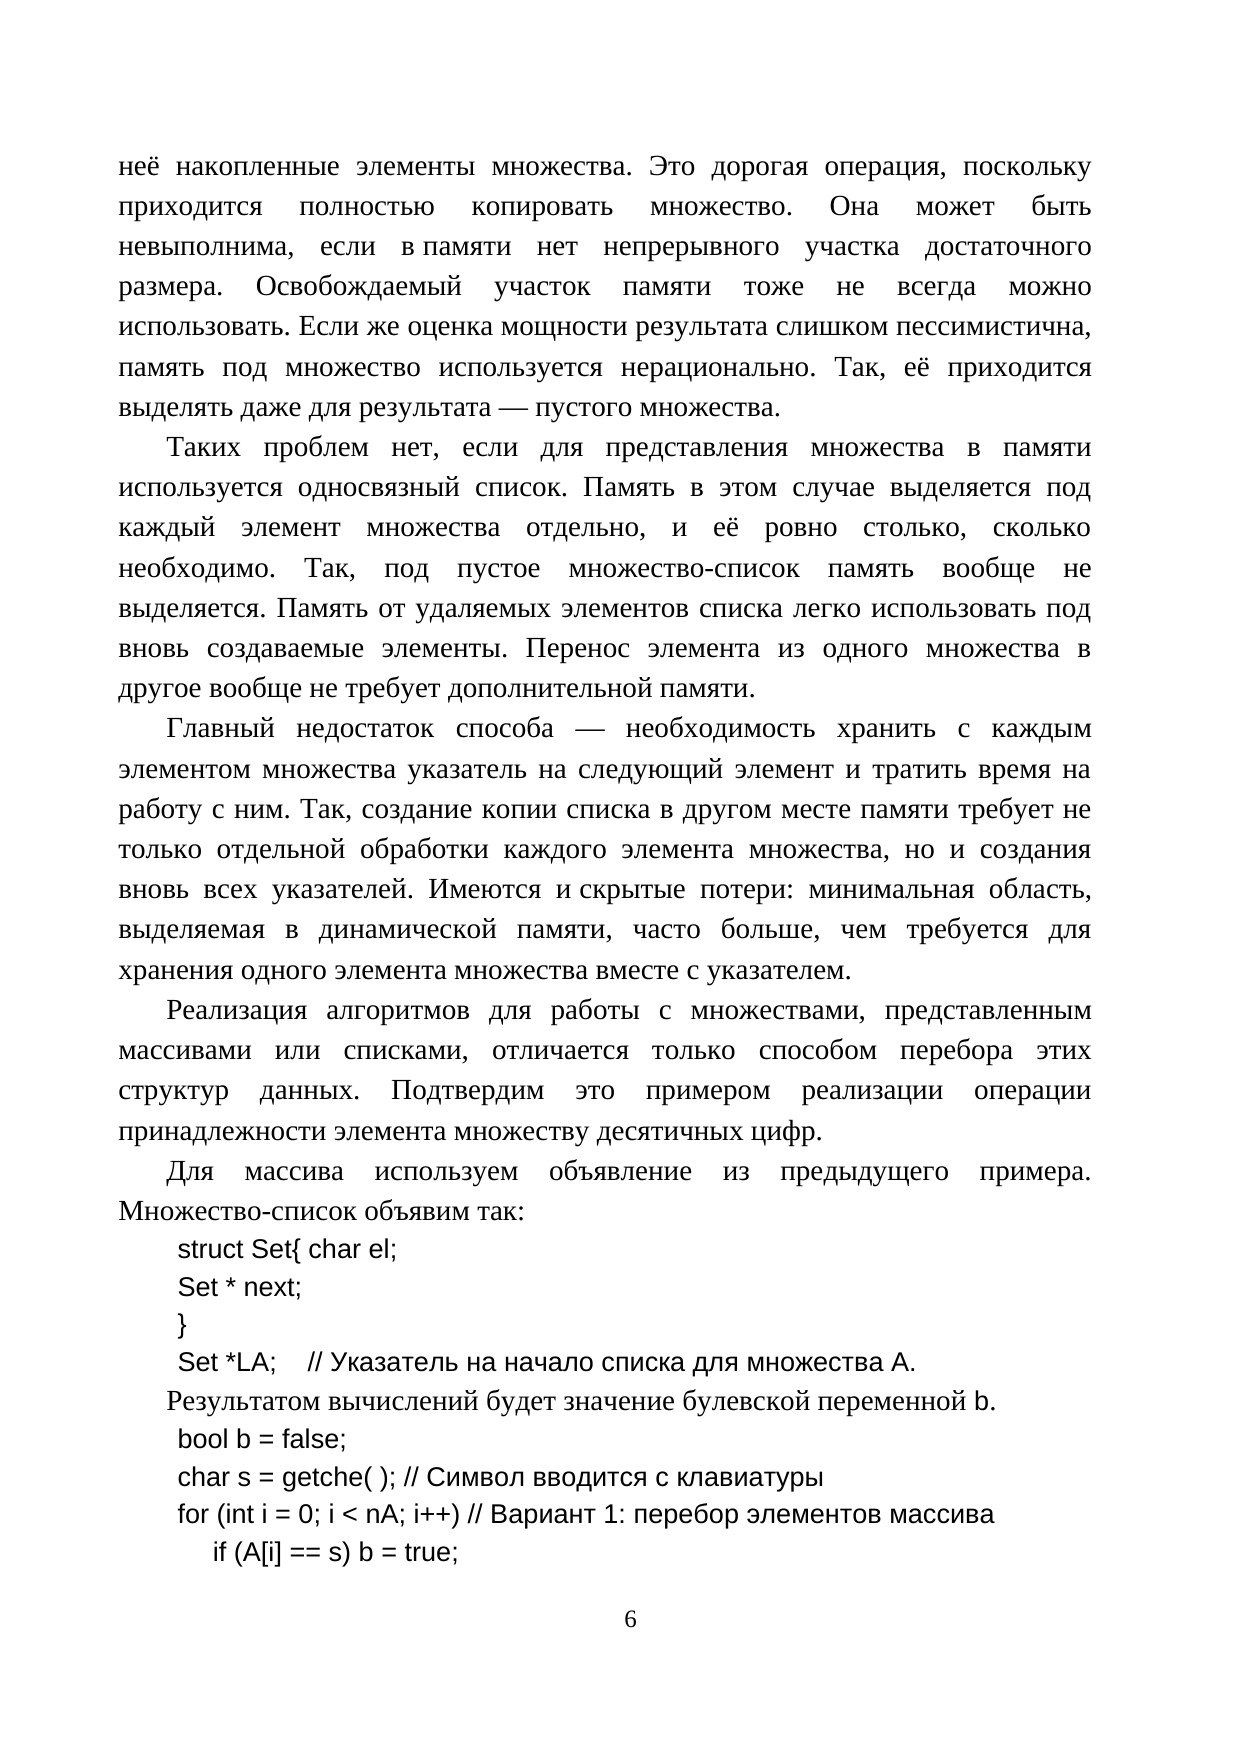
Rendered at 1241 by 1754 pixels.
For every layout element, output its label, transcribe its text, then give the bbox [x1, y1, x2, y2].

text Set *LA; // Указатель на начало списка для множества A. [177, 1346, 1092, 1377]
text Set * next; [177, 1271, 1092, 1302]
text Реализация алгоритмов для работы с множествами, представленным массивами или списками, отличается только способом перебора этих структур данных. Подтвердим это примером реализации операции принадлежности элемента множеству десятичных цифр. [118, 992, 1092, 1146]
text struct Set{ char el; [177, 1233, 1092, 1264]
text char s = getche( ); // Символ вводится с клавиатуры [177, 1461, 1092, 1492]
text } [177, 1308, 1092, 1339]
text Таких проблем нет, если для представления множества в памяти используется односвязный список. Память в этом случае выделяется под каждый элемент множества отдельно, и её ровно столько, сколько необходимо. Так, под пустое множество-список память вообще не выделяется. Память от удаляемых элементов списка легко использовать под вновь создаваемые элементы. Перенос элемента из одного множества в другое вообще не требует дополнительной памяти. [118, 429, 1092, 704]
text bool b = false; [177, 1423, 1092, 1455]
text Результатом вычислений будет значение булевской переменной b. [118, 1383, 1092, 1417]
text for (int i = 0; i < nA; i++) // Вариант 1: перебор элементов массива [177, 1498, 1092, 1530]
text Главный недостаток способа — необходимость хранить с каждым элементом множества указатель на следующий элемент и тратить время на работу с ним. Так, создание копии списка в другом месте памяти требует не только отдельной обработки каждого элемента множества, но и создания вновь всех указателей. Имеются и скрытые потери: минимальная область, выделяемая в динамической памяти, часто больше, чем требуется для хранения одного элемента множества вместе с указателем. [118, 711, 1092, 985]
text if (A[i] == s) b = true; [177, 1536, 1092, 1567]
text Для массива используем объявление из предыдущего примера. Множество-список объявим так: [118, 1153, 1092, 1227]
